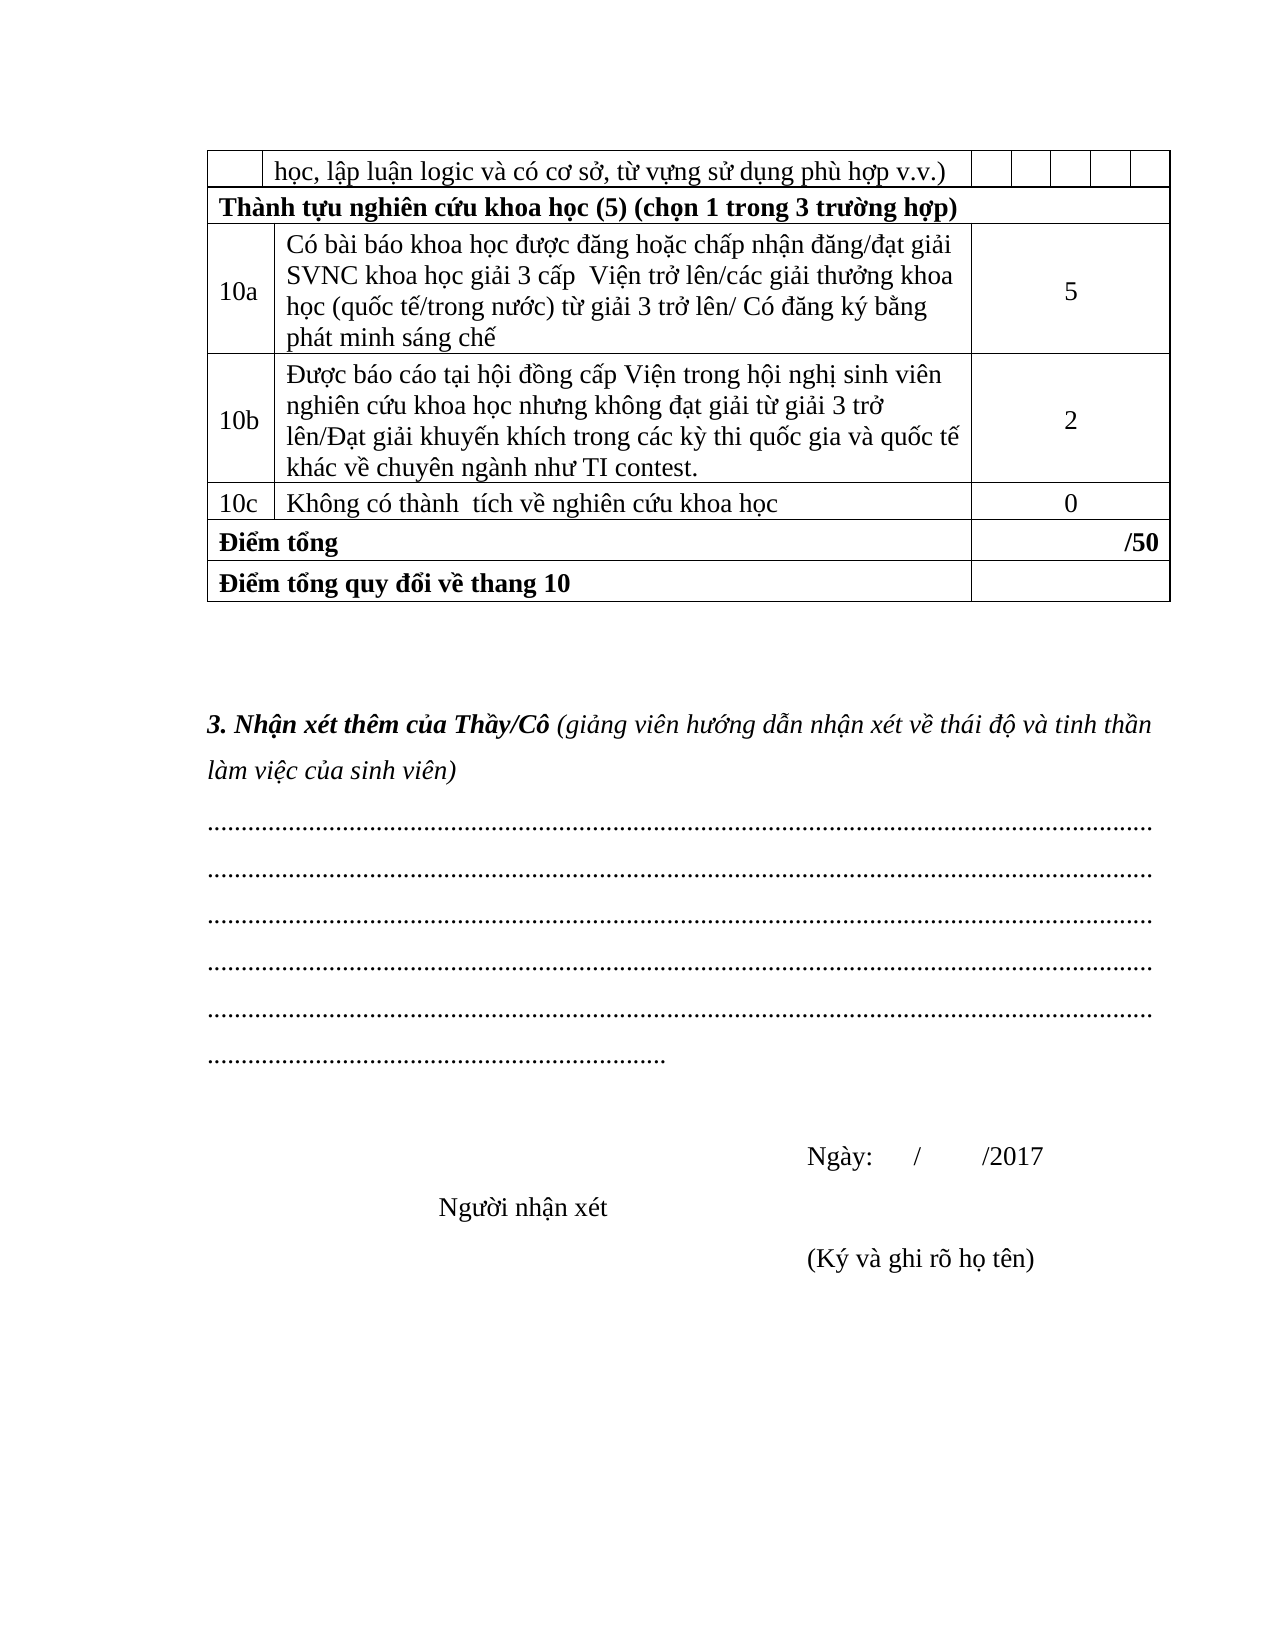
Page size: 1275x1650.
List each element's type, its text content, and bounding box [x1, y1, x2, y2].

table_cell 10c [208, 483, 274, 519]
text Ngày: / /2017 [207, 1140, 1157, 1171]
table_cell 2 [1012, 151, 1050, 186]
table_cell 9 [208, 151, 262, 186]
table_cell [263, 151, 971, 186]
table_cell 10a [208, 224, 274, 352]
table_cell 1 [972, 151, 1011, 186]
table_cell Được báo cáo tại hội đồng cấp Viện trong hội nghị sinh viên nghiên cứu khoa học nhưng không đạt giải từ giải 3 trở lên/Đạt giải khuyến khích trong các kỳ thi quốc gia và quốc tế khác về chuyên ngành như TI contest. [275, 354, 971, 482]
table_cell 2 [972, 354, 1169, 482]
table_cell 5 [972, 224, 1169, 352]
text Người nhận xét [207, 1191, 1157, 1222]
table_cell [972, 561, 1169, 601]
table_cell 4 [1091, 151, 1130, 186]
table_cell Điểm tổng [208, 520, 971, 560]
text ................................................................................................................................................................................................................................................................................................................................................................................................................................................................................................................................................................................................................................................................................................................................................................................................ [207, 805, 1157, 1070]
table_cell Có bài báo khoa học được đăng hoặc chấp nhận đăng/đạt giải SVNC khoa học giải 3 cấp Viện trở lên/các giải thưởng khoa học (quốc tế/trong nước) từ giải 3 trở lên/ Có đăng ký bằng phát minh sáng chế [275, 224, 971, 352]
table_cell 5 [1131, 151, 1169, 186]
table_cell 0 [972, 483, 1169, 519]
text (Ký và ghi rõ họ tên) [732, 1242, 1157, 1273]
table_cell Thành tựu nghiên cứu khoa học (5) (chọn 1 trong 3 trường hợp) [208, 188, 1169, 223]
table_cell 10b [208, 354, 274, 482]
table_cell /50 [972, 520, 1169, 560]
table_cell 3 [1051, 151, 1090, 186]
table_cell Không có thành tích về nghiên cứu khoa học [275, 483, 971, 519]
table_cell Điểm tổng quy đổi về thang 10 [208, 561, 971, 601]
text 3. Nhận xét thêm của Thầy/Cô (giảng viên hướng dẫn nhận xét về thái độ và tinh thần làm việc của sinh viên) [207, 708, 1157, 786]
